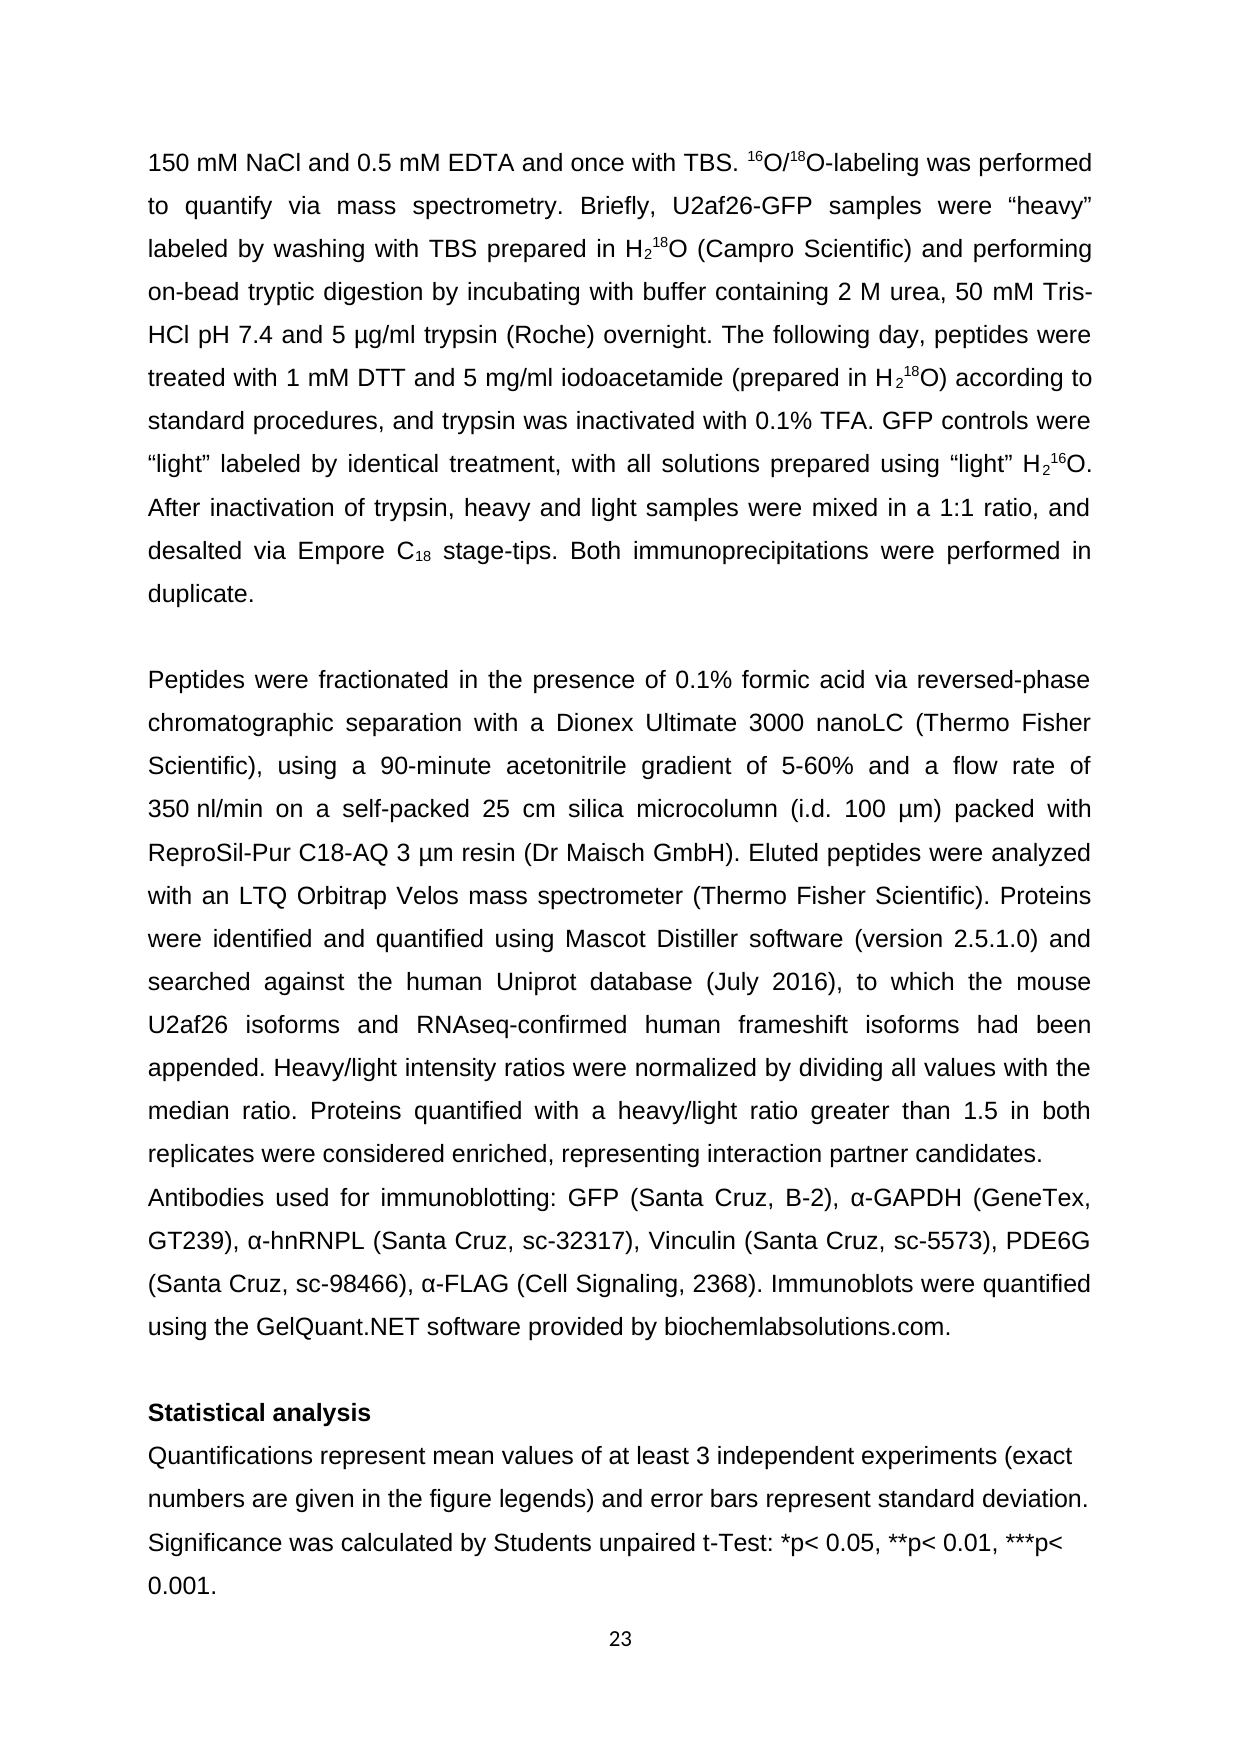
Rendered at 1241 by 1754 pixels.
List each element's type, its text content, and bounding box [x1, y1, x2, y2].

text Antibodies used for immunoblotting: GFP (Santa Cruz, B-2), α-GAPDH (GeneTex, GT239), α-hnRNPL (Santa Cruz, sc-32317), Vinculin (Santa Cruz, sc-5573), PDE6G (Santa Cruz, sc-98466), α-FLAG (Cell Signaling, 2368). Immunoblots were quantified using the GelQuant.NET software provided by biochemlabsolutions.com. [148, 1183, 1093, 1341]
text Statistical analysis [148, 1398, 1093, 1427]
text Quantifications represent mean values of at least 3 independent experiments (exact numbers are given in the figure legends) and error bars represent standard deviation. Significance was calculated by Students unpaired t-Test: *p< 0.05, **p< 0.01, ***p< 0.001. [148, 1441, 1093, 1599]
text Peptides were fractionated in the presence of 0.1% formic acid via reversed-phase chromatographic separation with a Dionex Ultimate 3000 nanoLC (Thermo Fisher Scientific), using a 90-minute acetonitrile gradient of 5-60% and a flow rate of 350 nl/min on a self-packed 25 cm silica microcolumn (i.d. 100 µm) packed with ReproSil-Pur C18-AQ 3 µm resin (Dr Maisch GmbH). Eluted peptides were analyzed with an LTQ Orbitrap Velos mass spectrometer (Thermo Fisher Scientific). Proteins were identified and quantified using Mascot Distiller software (version 2.5.1.0) and searched against the human Uniprot database (July 2016), to which the mouse U2af26 isoforms and RNAseq-confirmed human frameshift isoforms had been appended. Heavy/light intensity ratios were normalized by dividing all values with the median ratio. Proteins quantified with a heavy/light ratio greater than 1.5 in both replicates were considered enriched, representing interaction partner candidates. [148, 665, 1093, 1168]
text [148, 148, 1093, 608]
